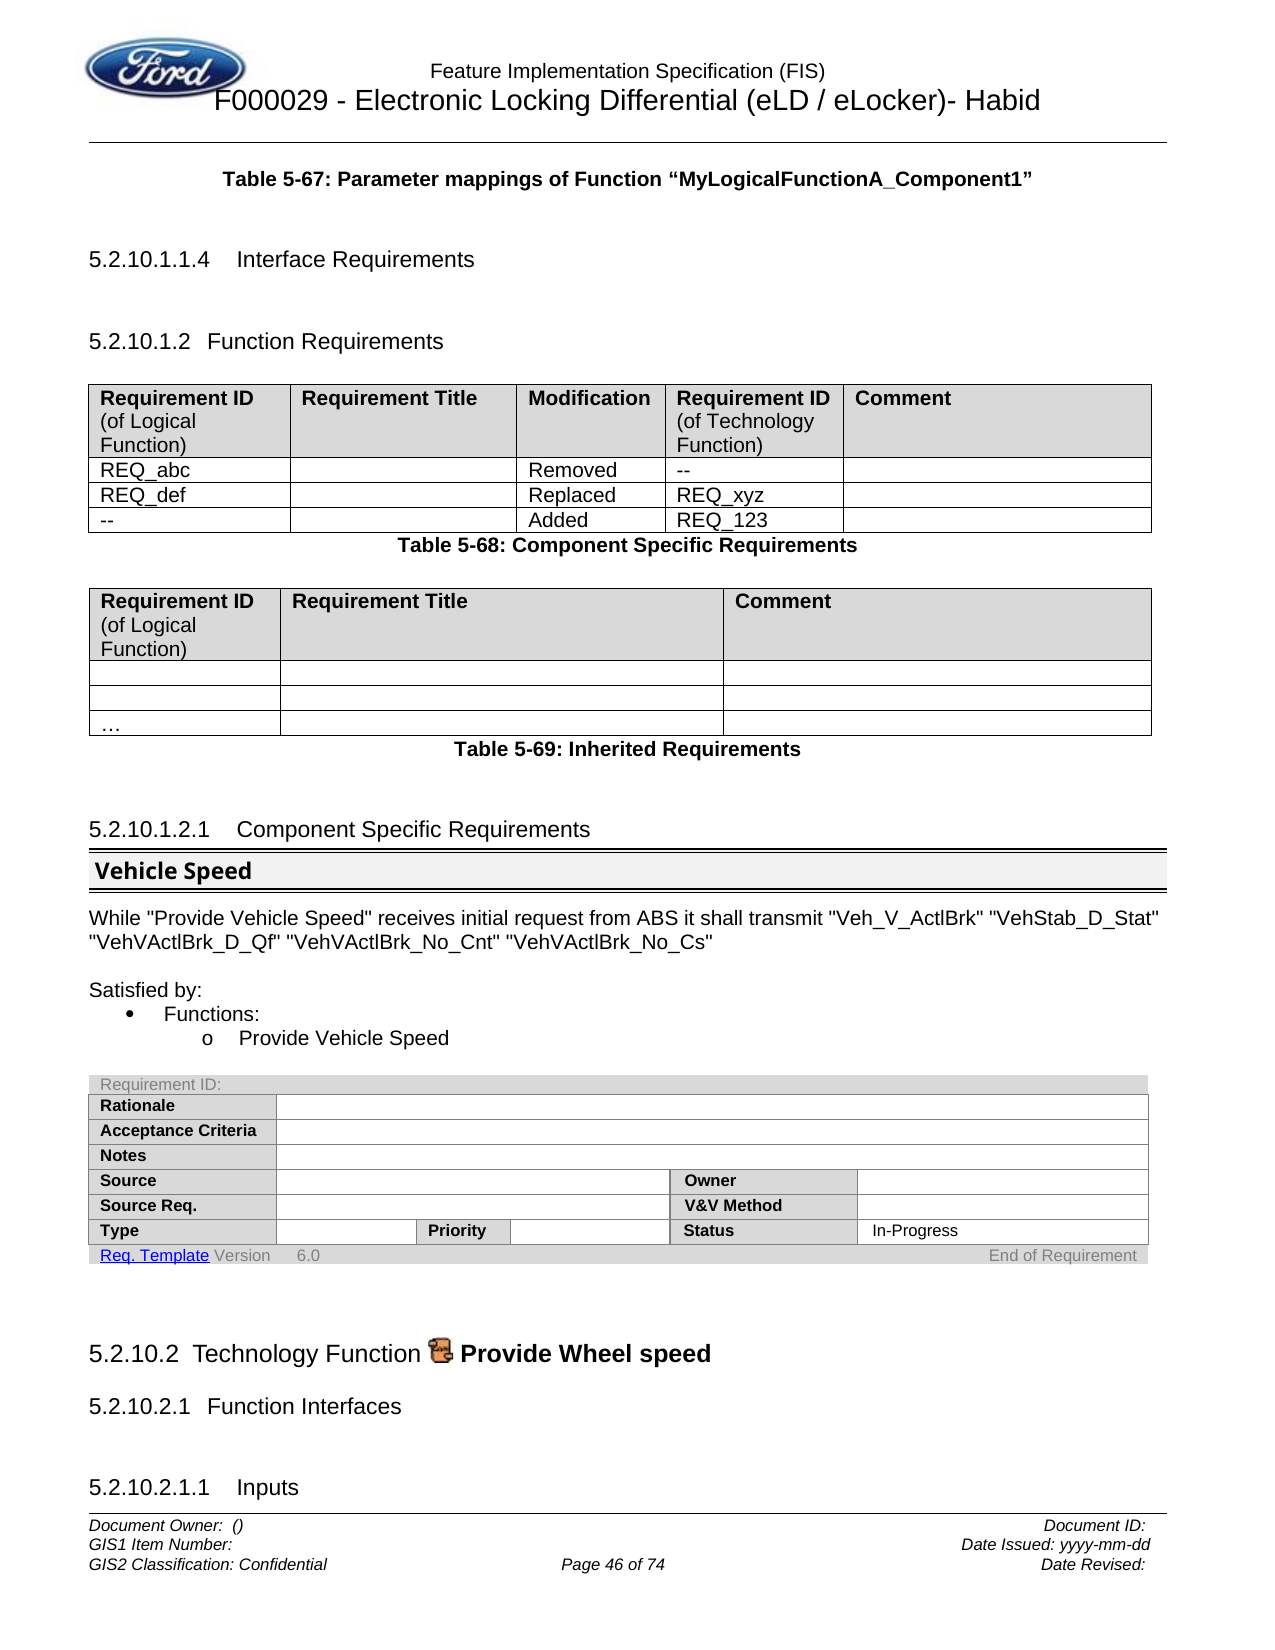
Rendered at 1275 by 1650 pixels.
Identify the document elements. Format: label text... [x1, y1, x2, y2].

list Functions: [126, 1001, 1167, 1025]
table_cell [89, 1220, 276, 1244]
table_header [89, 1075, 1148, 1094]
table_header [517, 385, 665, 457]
subtitle Interface Requirements [89, 246, 1167, 273]
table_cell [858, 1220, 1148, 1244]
picture [65, 18, 266, 119]
subtitle Technology Function Provide Wheel speed [89, 1337, 1167, 1368]
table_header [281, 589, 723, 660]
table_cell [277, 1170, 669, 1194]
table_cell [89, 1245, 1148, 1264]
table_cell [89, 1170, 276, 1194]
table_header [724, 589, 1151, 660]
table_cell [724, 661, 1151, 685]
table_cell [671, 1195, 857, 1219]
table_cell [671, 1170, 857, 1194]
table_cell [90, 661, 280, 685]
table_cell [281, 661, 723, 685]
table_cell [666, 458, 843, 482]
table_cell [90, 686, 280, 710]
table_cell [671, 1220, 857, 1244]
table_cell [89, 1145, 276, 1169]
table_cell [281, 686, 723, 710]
picture [428, 1337, 454, 1363]
subtitle Inputs [89, 1474, 1167, 1501]
subtitle Function Interfaces [89, 1393, 1167, 1419]
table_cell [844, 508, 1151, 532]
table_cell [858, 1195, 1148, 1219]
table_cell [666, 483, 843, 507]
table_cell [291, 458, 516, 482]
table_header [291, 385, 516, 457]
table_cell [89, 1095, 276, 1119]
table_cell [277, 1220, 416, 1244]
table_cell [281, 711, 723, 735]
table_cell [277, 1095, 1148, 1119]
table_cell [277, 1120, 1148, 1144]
list Provide Vehicle Speed [201, 1025, 1167, 1051]
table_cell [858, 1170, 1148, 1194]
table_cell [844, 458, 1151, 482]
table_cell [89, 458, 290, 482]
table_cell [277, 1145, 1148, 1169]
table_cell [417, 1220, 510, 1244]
text Satisfied by: [89, 977, 1167, 1001]
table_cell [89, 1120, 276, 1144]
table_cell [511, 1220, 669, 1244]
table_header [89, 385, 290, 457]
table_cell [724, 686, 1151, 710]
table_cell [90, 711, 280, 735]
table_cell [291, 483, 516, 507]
subtitle Component Specific Requirements [89, 816, 1167, 842]
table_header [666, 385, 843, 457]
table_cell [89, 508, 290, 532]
text While "Provide Vehicle Speed" receives initial request from ABS it shall transmit "Veh_V_ActlBrk" "VehStab_D_Stat" "VehVActlBrk_D_Qf" "VehVActlBrk_No_Cnt" "VehVActlBrk_No_Cs" [89, 906, 1167, 953]
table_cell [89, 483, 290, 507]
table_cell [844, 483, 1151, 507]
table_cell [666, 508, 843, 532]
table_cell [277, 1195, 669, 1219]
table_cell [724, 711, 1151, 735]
text Vehicle Speed [89, 853, 1167, 888]
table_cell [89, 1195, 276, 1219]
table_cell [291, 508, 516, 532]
subtitle Function Requirements [89, 328, 1167, 354]
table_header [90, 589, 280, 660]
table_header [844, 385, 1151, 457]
